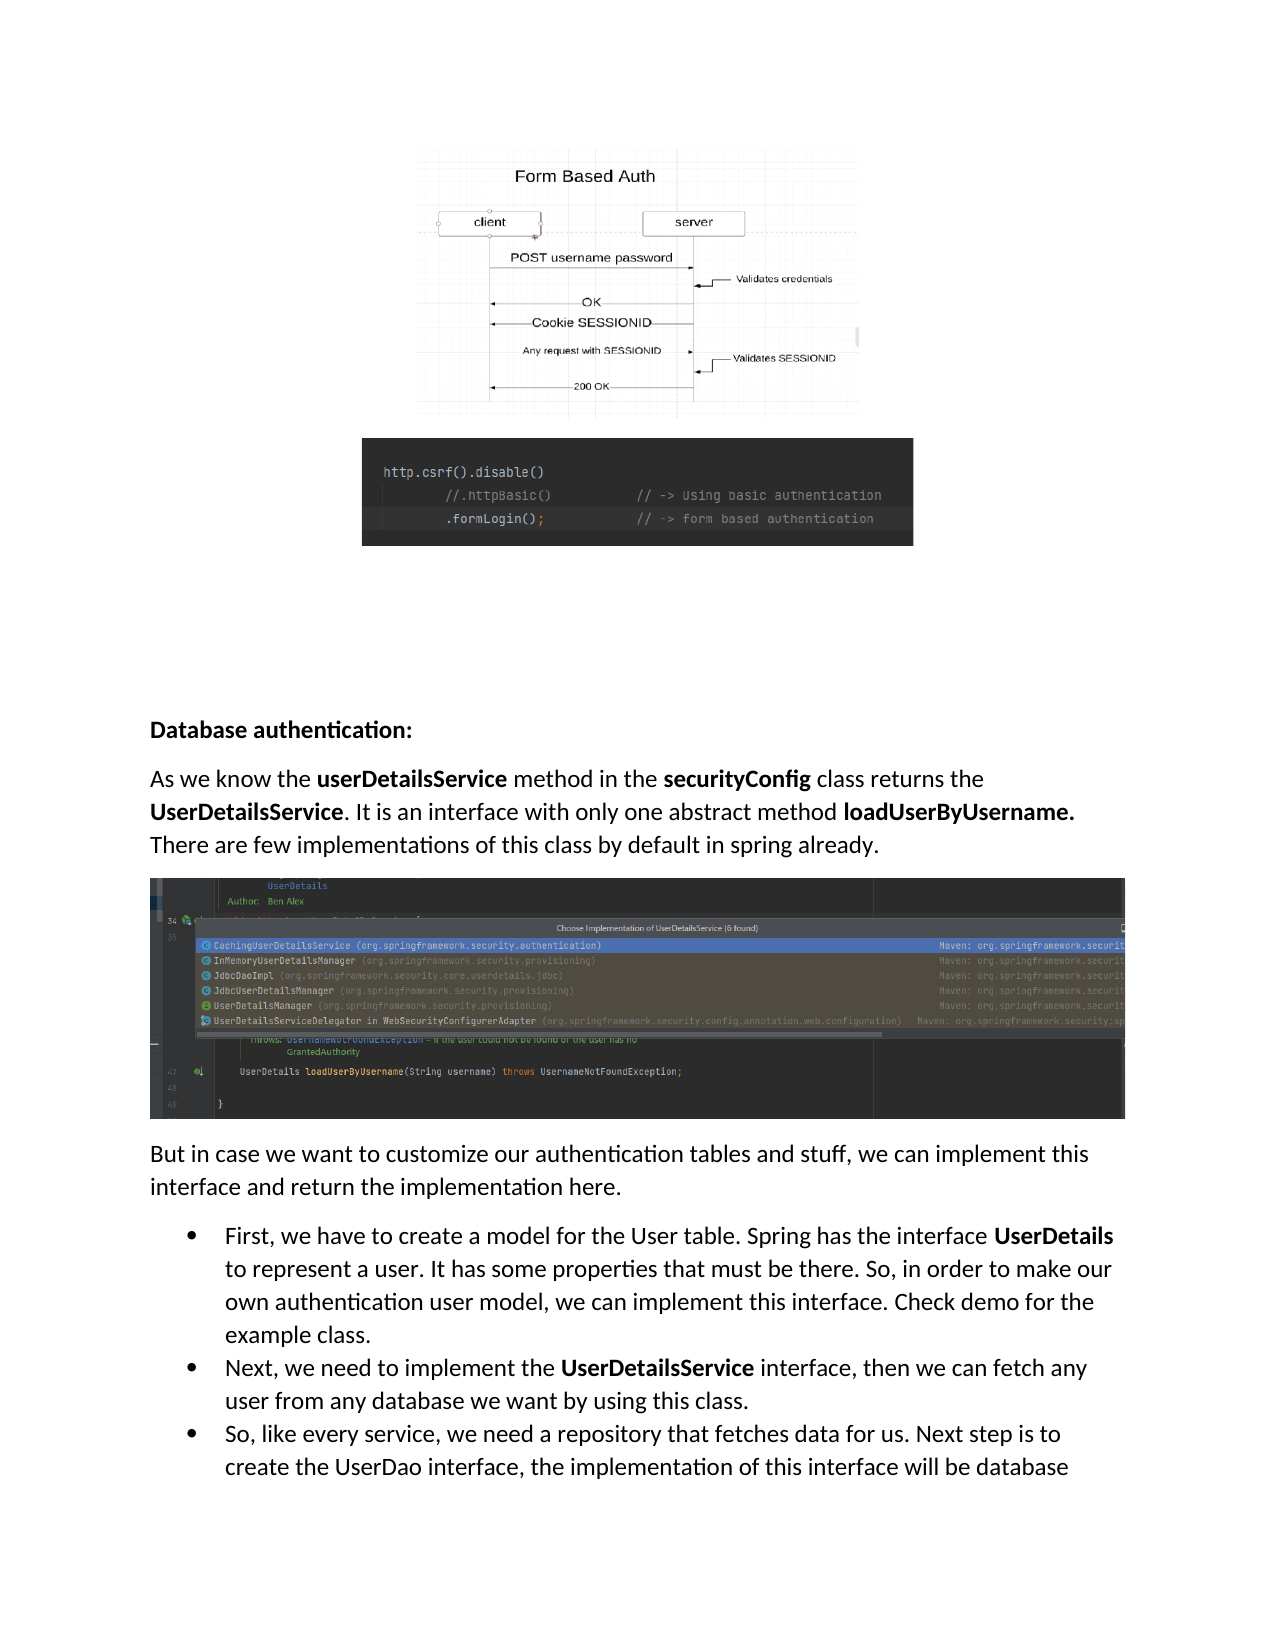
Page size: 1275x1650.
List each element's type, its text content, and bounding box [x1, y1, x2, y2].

picture [361, 438, 914, 546]
list First, we have to create a model for the User table. Spring has the interface UserDetails to represent a user. It has some properties that must be there. So, in order to make our own authentication user model, we can implement this interface. Check demo for the example class. [187, 1221, 1125, 1350]
picture [416, 149, 859, 418]
text As we know the userDetailsService method in the securityConfig class returns the UserDetailsService. It is an interface with only one abstract method loadUserByUsername. There are few implementations of this class by default in spring already. [150, 763, 1125, 860]
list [187, 1418, 1125, 1481]
text Database authentication: [150, 714, 1125, 744]
picture [150, 878, 1125, 1119]
text But in case we want to customize our authentication tables and stuff, we can implement this interface and return the implementation here. [150, 1138, 1125, 1201]
list Next, we need to implement the UserDetailsService interface, then we can fetch any user from any database we want by using this class. [187, 1352, 1125, 1416]
